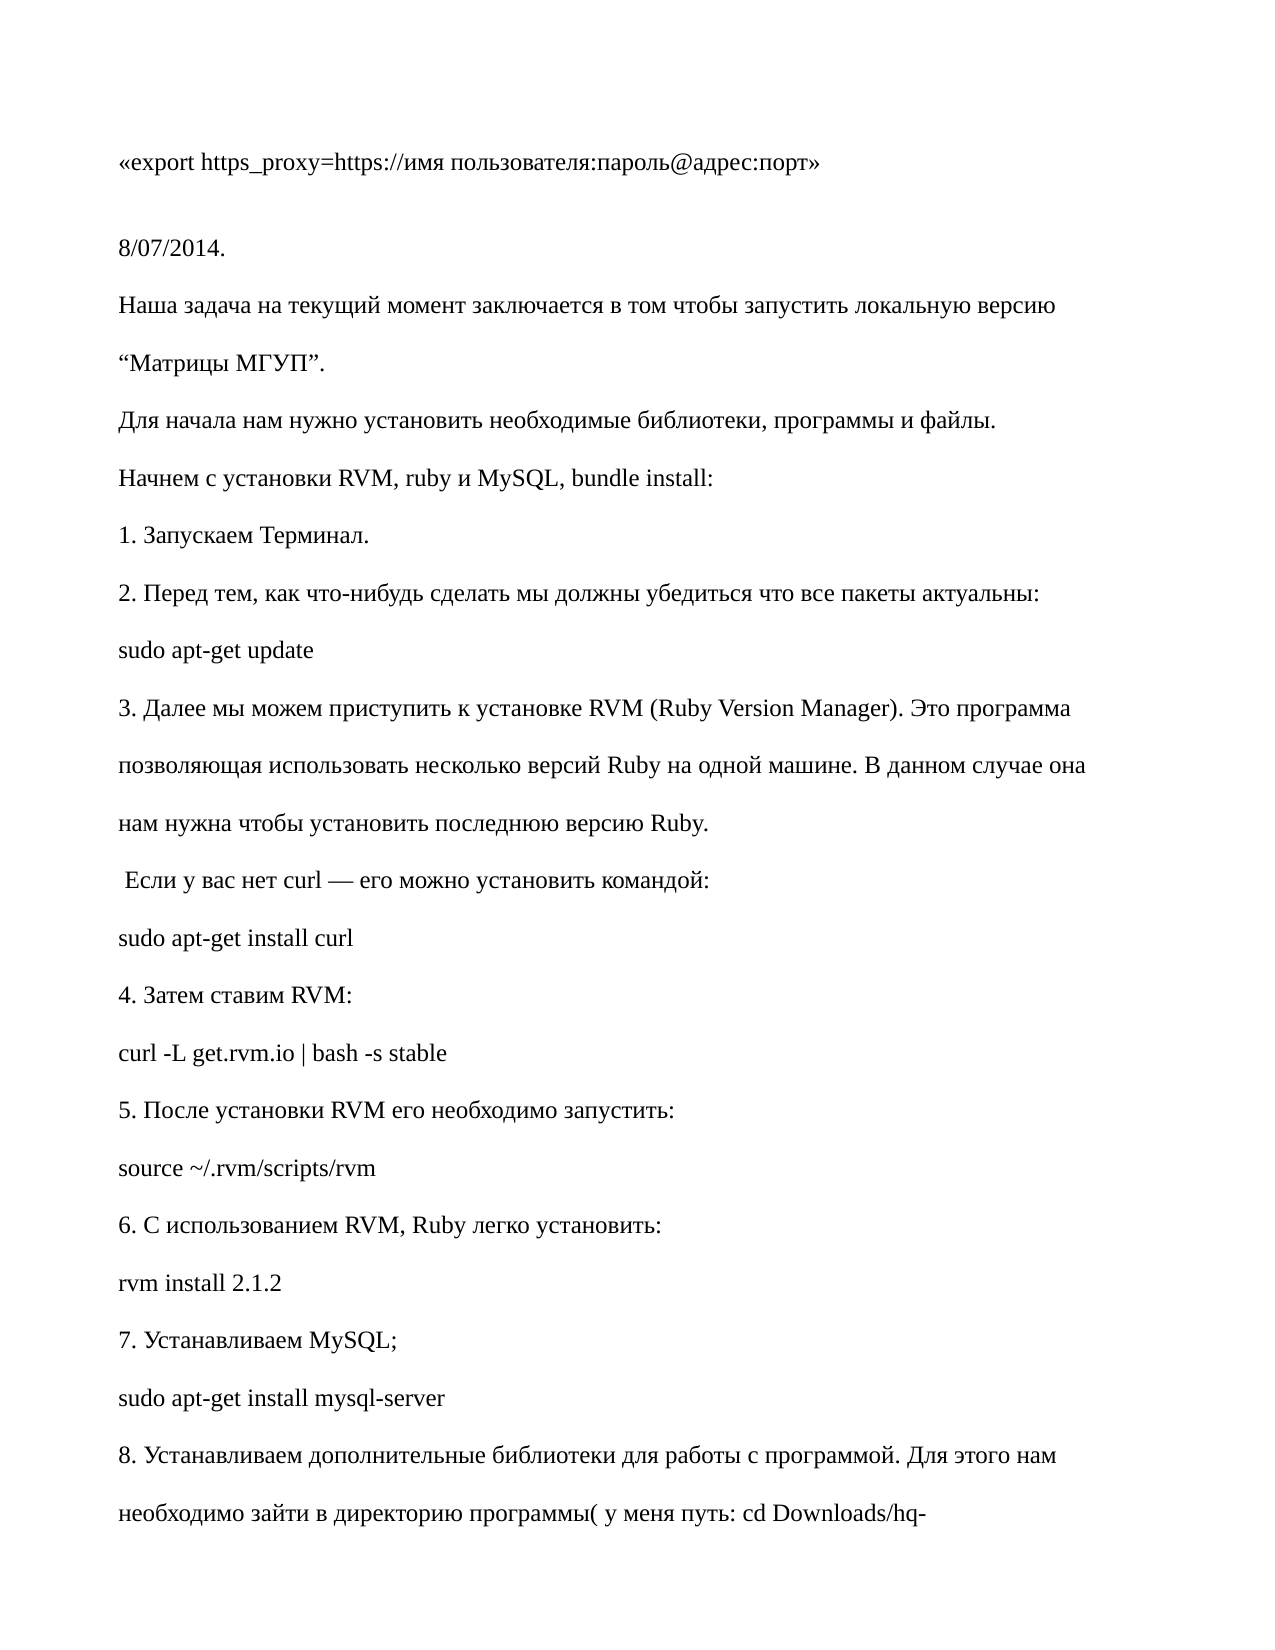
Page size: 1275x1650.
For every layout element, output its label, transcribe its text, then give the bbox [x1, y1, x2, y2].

text 7. Устанавливаем MySQL; [118, 1326, 1157, 1354]
text sudo apt-get install curl [118, 923, 1157, 952]
text «export https_proxy=https://имя пользователя:пароль@адрес:порт» [118, 147, 1157, 176]
text Для начала нам нужно установить необходимые библиотеки, программы и файлы. [118, 406, 1157, 434]
text 4. Затем ставим RVM: [118, 981, 1157, 1009]
text нам нужна чтобы установить последнюю версию Ruby. [118, 808, 1157, 837]
text позволяющая использовать несколько версий Ruby на одной машине. В данном случае она [118, 751, 1157, 779]
text 2. Перед тем, как что-нибудь сделать мы должны убедиться что все пакеты актуальны: [118, 578, 1157, 607]
text 1. Запускаем Терминал. [118, 521, 1157, 549]
text 3. Далее мы можем приступить к установке RVM (Ruby Version Manager). Это программа [118, 693, 1157, 722]
text Если у вас нет curl — его можно установить командой: [118, 866, 1157, 894]
text 5. После установки RVM его необходимо запустить: [118, 1096, 1157, 1124]
text sudo apt-get install mysql-server [118, 1383, 1157, 1412]
text необходимо зайти в директорию программы( у меня путь: cd Downloads/hq- [118, 1498, 1157, 1527]
text 6. С использованием RVM, Ruby легко установить: [118, 1211, 1157, 1239]
text source ~/.rvm/scripts/rvm [118, 1153, 1157, 1182]
text rvm install 2.1.2 [118, 1268, 1157, 1297]
text curl -L get.rvm.io | bash -s stable [118, 1038, 1157, 1067]
text Начнем с установки RVM, ruby и MySQL, bundle install: [118, 463, 1157, 492]
text Наша задача на текущий момент заключается в том чтобы запустить локальную версию [118, 291, 1157, 319]
text “Матрицы МГУП”. [118, 348, 1157, 377]
text 8. Устанавливаем дополнительные библиотеки для работы с программой. Для этого нам [118, 1441, 1157, 1469]
text 8/07/2014. [118, 233, 1157, 262]
text sudo apt-get update [118, 636, 1157, 664]
